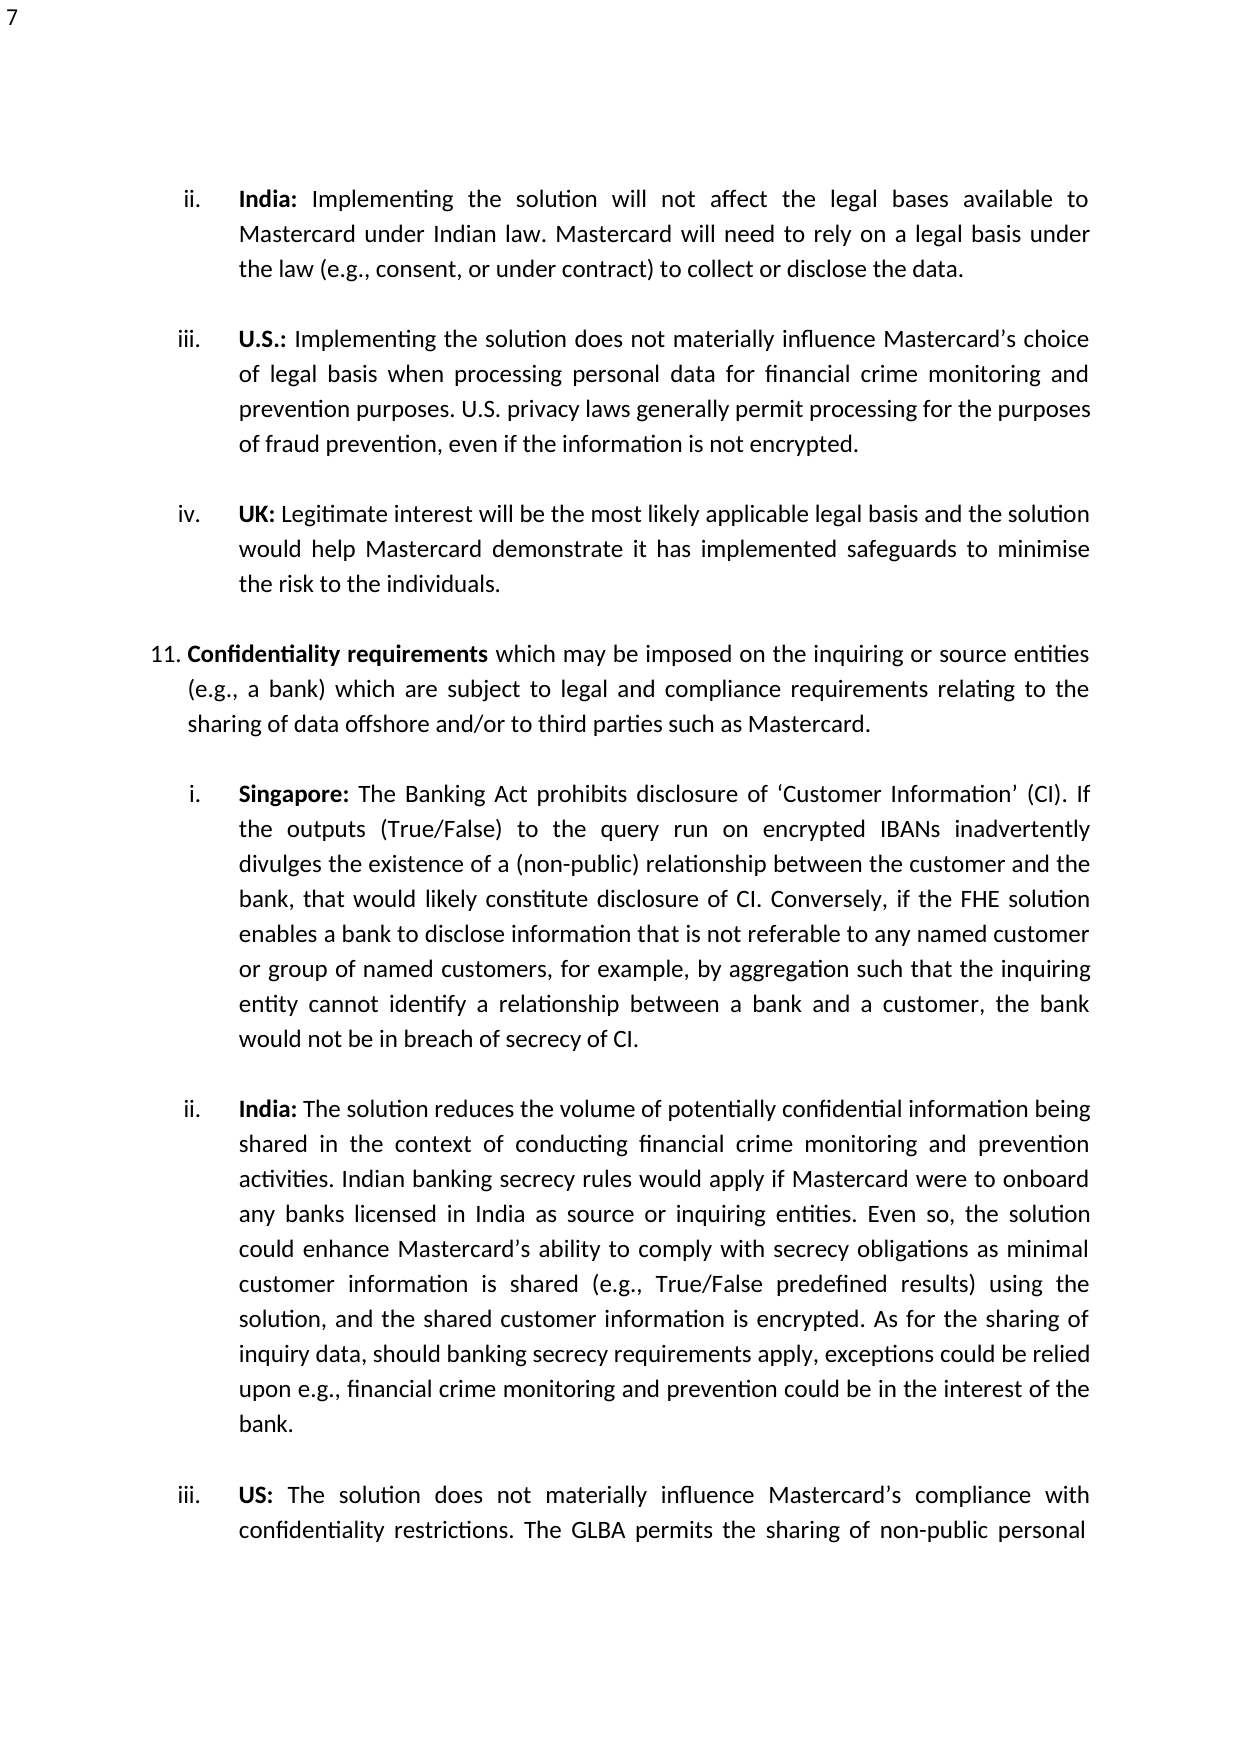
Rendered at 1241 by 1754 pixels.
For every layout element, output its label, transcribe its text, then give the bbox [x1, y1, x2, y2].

list U.S.: Implementing the solution does not materially influence Mastercard’s choice of legal basis when processing personal data for financial crime monitoring and prevention purposes. U.S. privacy laws generally permit processing for the purposes of fraud prevention, even if the information is not encrypted. [177, 323, 1091, 459]
list UK: Legitimate interest will be the most likely applicable legal basis and the solution would help Mastercard demonstrate it has implemented safeguards to minimise the risk to the individuals. [178, 498, 1091, 599]
list Confidentiality requirements which may be imposed on the inquiring or source entities (e.g., a bank) which are subject to legal and compliance requirements relating to the sharing of data offshore and/or to third parties such as Mastercard. [150, 638, 1091, 739]
list Singapore: The Banking Act prohibits disclosure of ‘Customer Information’ (CI). If the outputs (True/False) to the query run on encrypted IBANs inadvertently divulges the existence of a (non-public) relationship between the customer and the bank, that would likely constitute disclosure of CI. Conversely, if the FHE solution enables a bank to disclose information that is not referable to any named customer or group of named customers, for example, by aggregation such that the inquiring entity cannot identify a relationship between a bank and a customer, the bank would not be in breach of secrecy of CI. [189, 779, 1091, 1054]
list US: The solution does not materially influence Mastercard’s compliance with confidentiality restrictions. The GLBA permits the sharing of non-public personal [177, 1479, 1091, 1544]
list India: The solution reduces the volume of potentially confidential information being shared in the context of conducting financial crime monitoring and prevention activities. Indian banking secrecy rules would apply if Mastercard were to onboard any banks licensed in India as source or inquiring entities. Even so, the solution could enhance Mastercard’s ability to comply with secrecy obligations as minimal customer information is shared (e.g., True/False predefined results) using the solution, and the shared customer information is encrypted. As for the sharing of inquiry data, should banking secrecy requirements apply, exceptions could be relied upon e.g., financial crime monitoring and prevention could be in the interest of the bank. [183, 1094, 1091, 1439]
list India: Implementing the solution will not affect the legal bases available to Mastercard under Indian law. Mastercard will need to rely on a legal basis under the law (e.g., consent, or under contract) to collect or disclose the data. [183, 183, 1090, 283]
